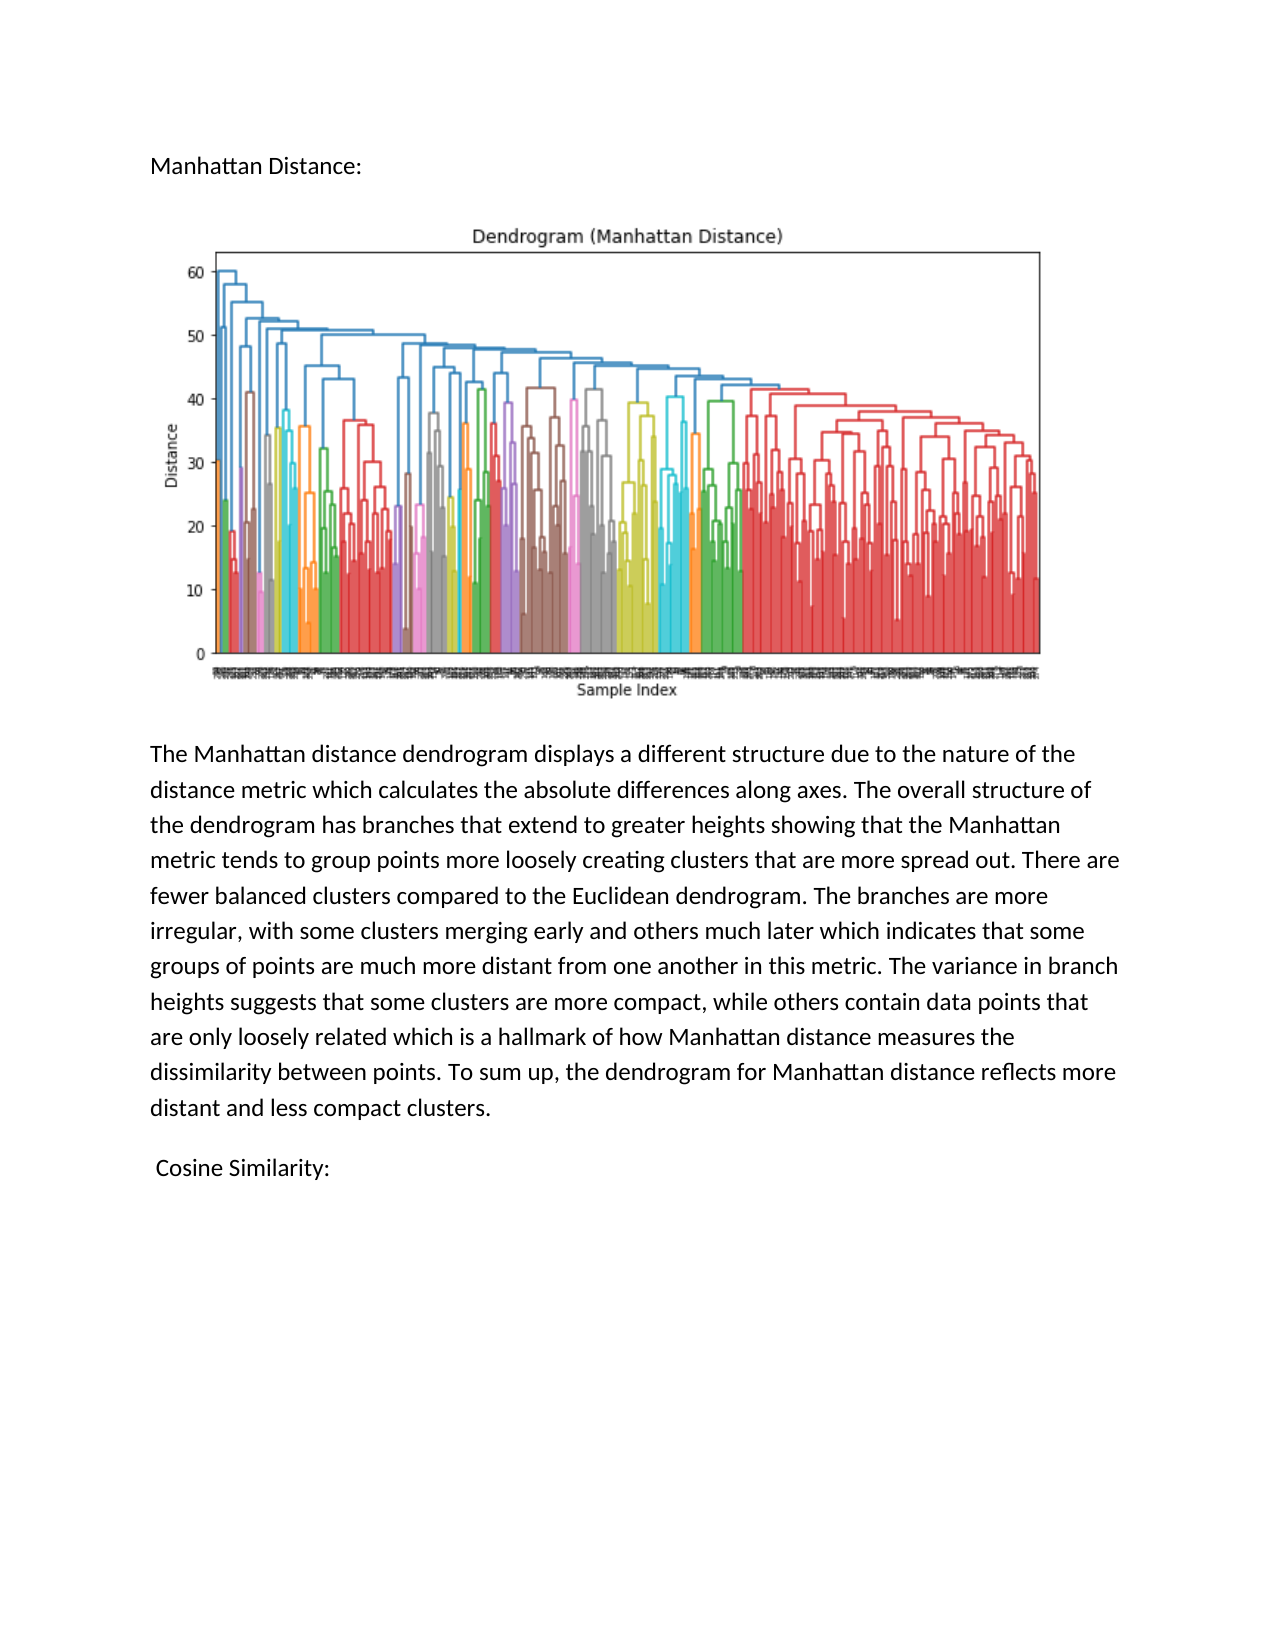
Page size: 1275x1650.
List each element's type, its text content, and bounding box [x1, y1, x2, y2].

subtitle Manhattan Distance: [150, 150, 1125, 181]
text The Manhattan distance dendrogram displays a different structure due to the nature of the distance metric which calculates the absolute differences along axes. The overall structure of the dendrogram has branches that extend to greater heights showing that the Manhattan metric tends to group points more loosely creating clusters that are more spread out. There are fewer balanced clusters compared to the Euclidean dendrogram. The branches are more irregular, with some clusters merging early and others much later which indicates that some groups of points are much more distant from one another in this metric. The variance in branch heights suggests that some clusters are more compact, while others contain data points that are only loosely related which is a hallmark of how Manhattan distance measures the dissimilarity between points. To sum up, the dendrogram for Manhattan distance reflects more distant and less compact clusters. [150, 739, 1125, 1122]
picture [155, 218, 1051, 709]
text Cosine Similarity: [150, 1152, 1125, 1183]
